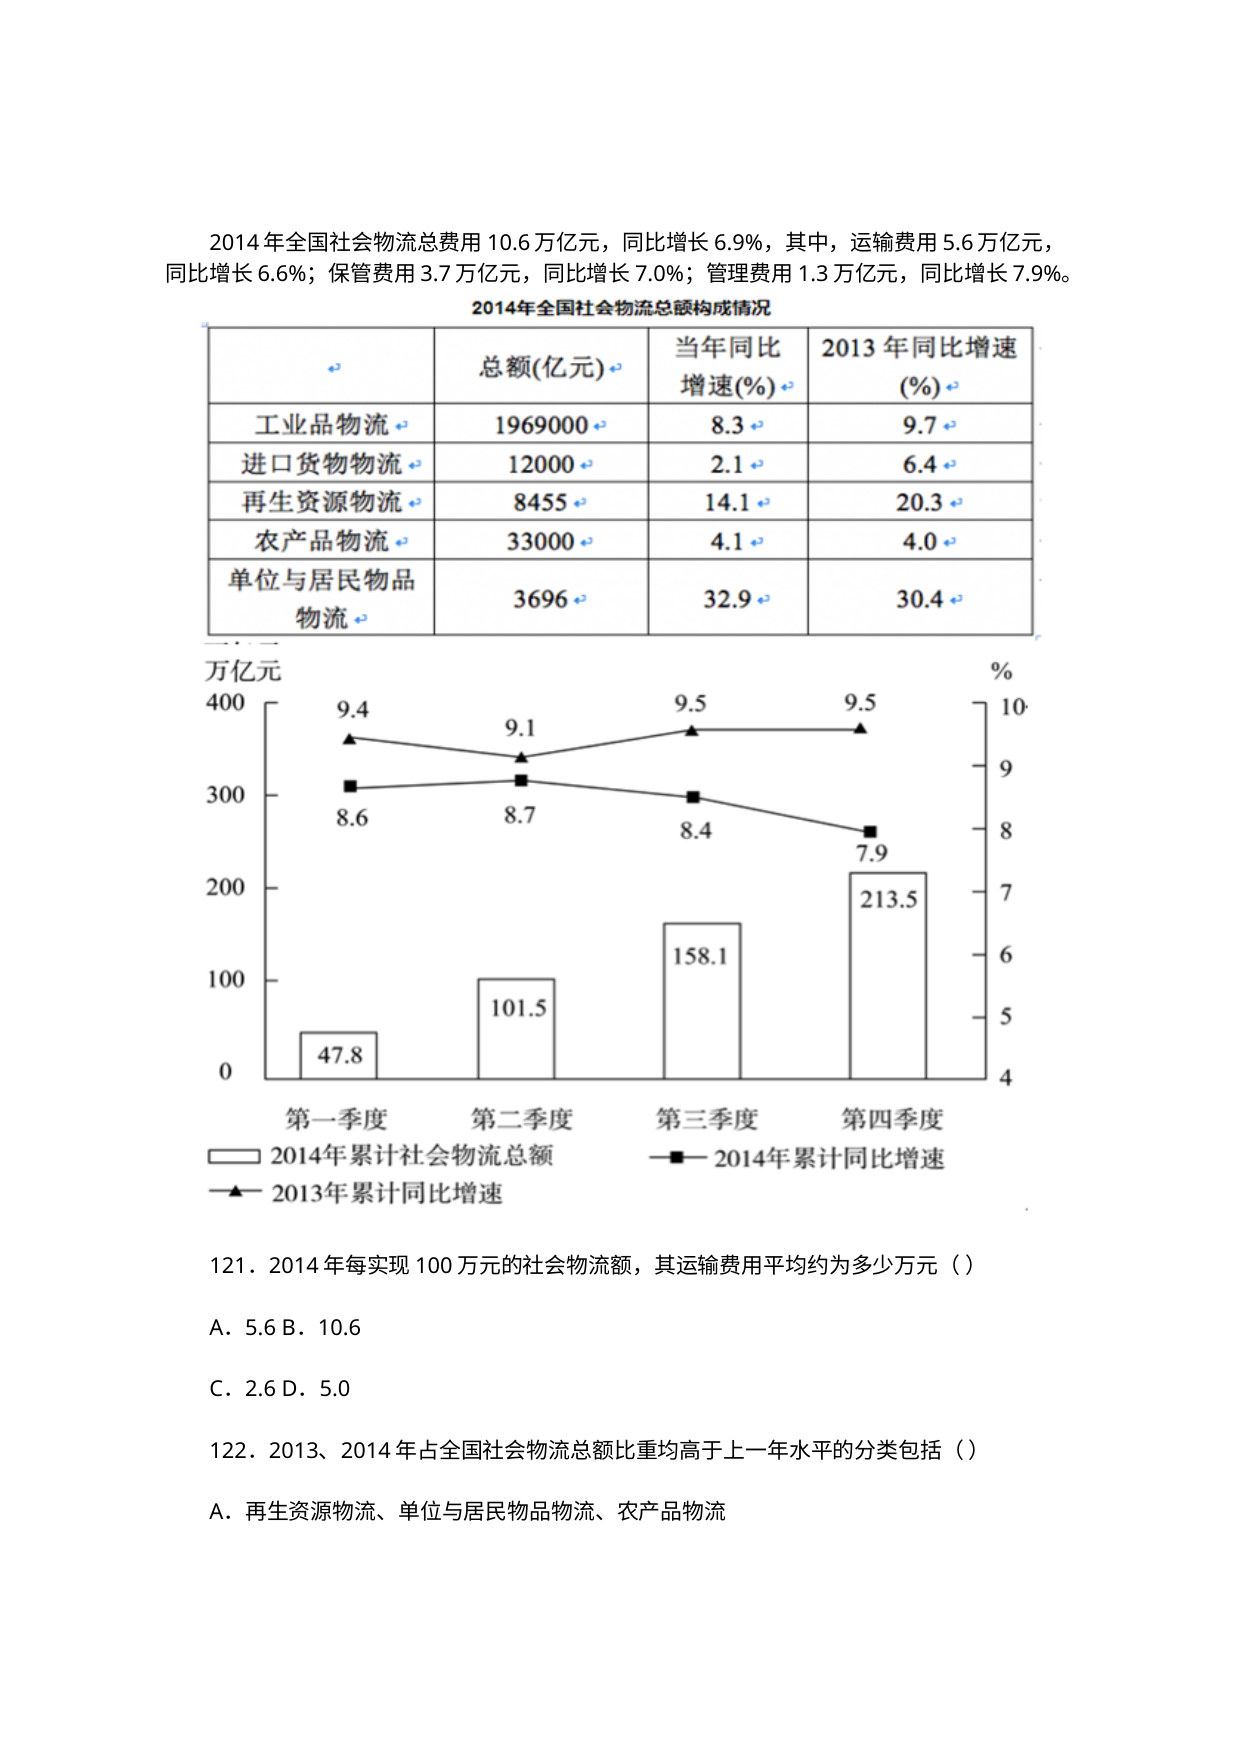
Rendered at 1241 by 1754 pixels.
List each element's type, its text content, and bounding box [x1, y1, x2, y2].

text 121．2014年每实现100万元的社会物流额，其运输费用平均约为多少万元（ ） [165, 1219, 1087, 1280]
text 2014年全国社会物流总费用10.6万亿元，同比增长6.9%，其中，运输费用5.6万亿元，同比增长6.6%；保管费用3.7万亿元，同比增长7.0%；管理费用1.3万亿元，同比增长7.9%。 [165, 195, 1087, 288]
text C．2.6 D．5.0 [165, 1341, 1087, 1403]
text 122．2013、2014年占全国社会物流总额比重均高于上一年水平的分类包括（ ） [165, 1403, 1087, 1464]
text A．5.6 B．10.6 [165, 1280, 1087, 1341]
text A．再生资源物流、单位与居民物品物流、农产品物流 [165, 1464, 1087, 1526]
picture [165, 288, 1087, 1219]
